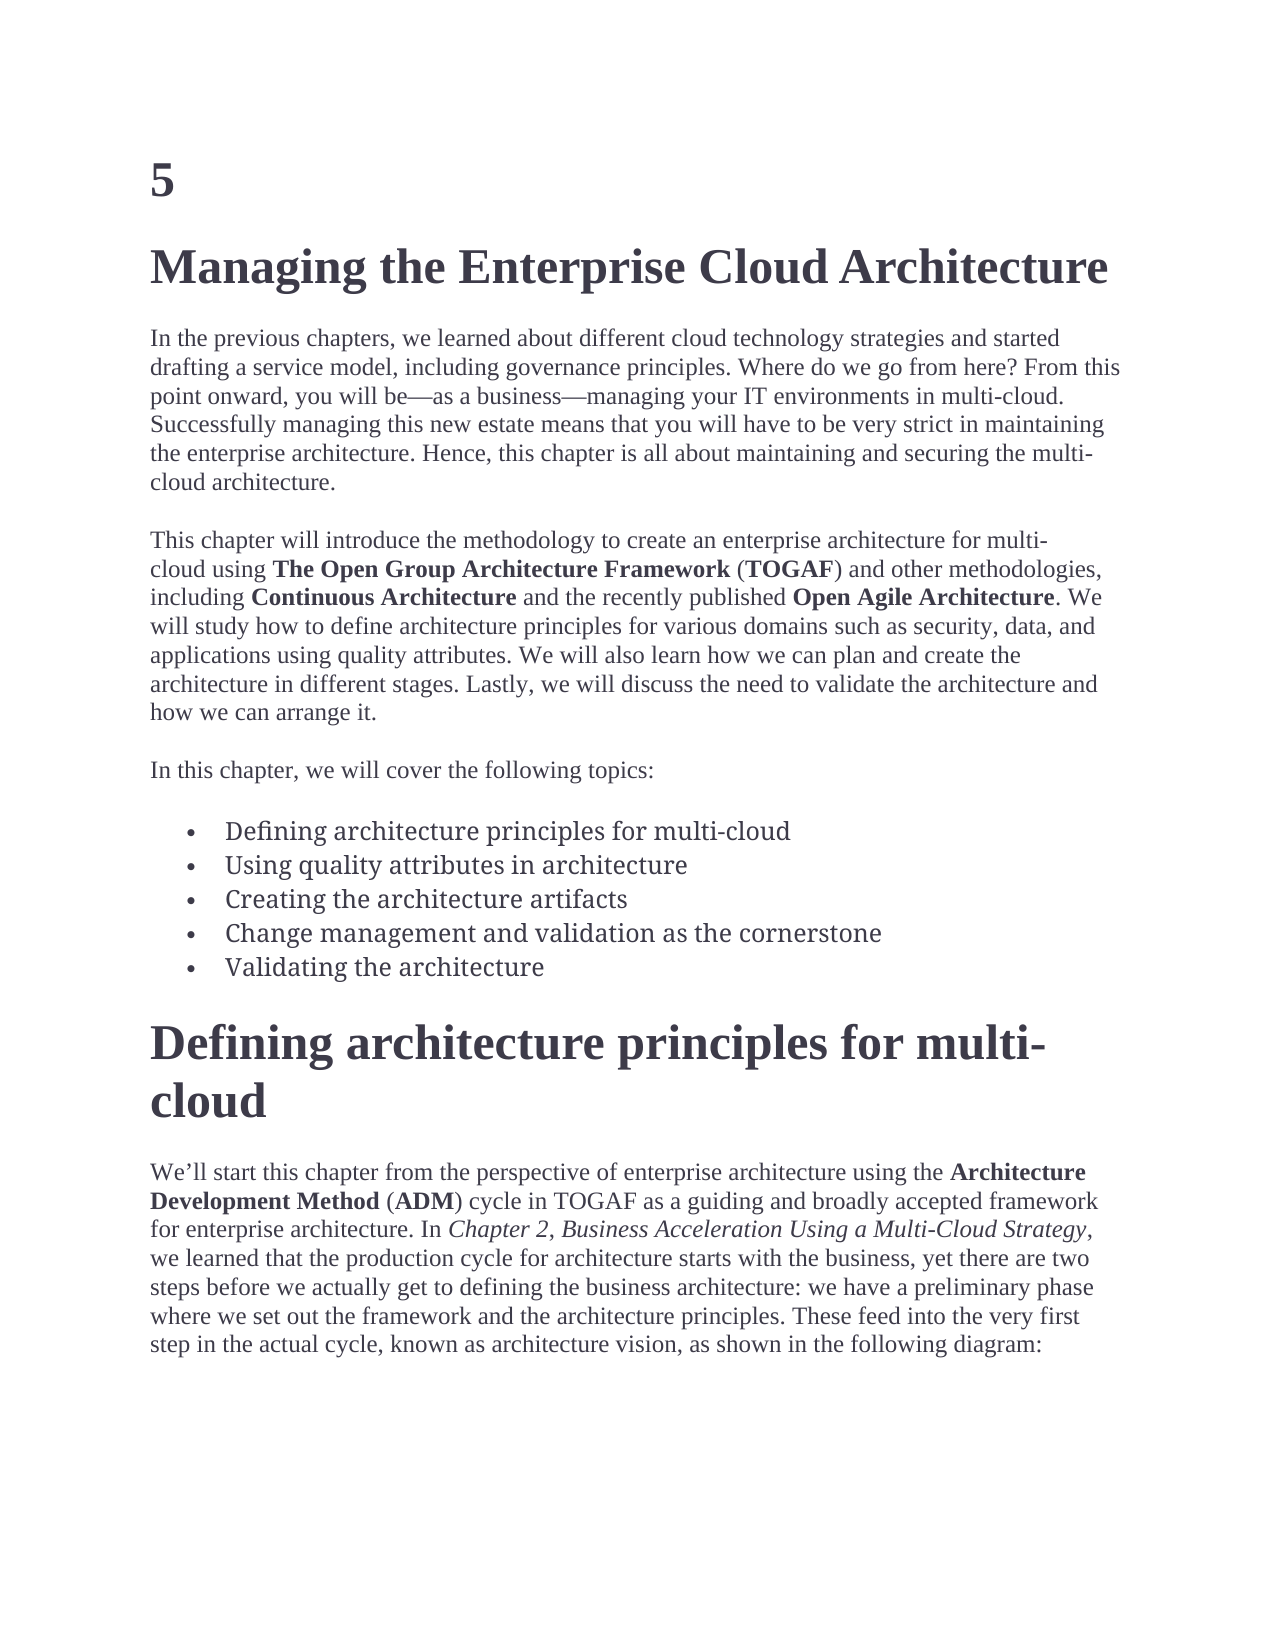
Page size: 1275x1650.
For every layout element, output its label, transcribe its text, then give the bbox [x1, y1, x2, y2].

text 5 [150, 150, 1125, 207]
text This chapter will introduce the methodology to create an enterprise architecture for multi-cloud using The Open Group Architecture Framework (TOGAF) and other methodologies, including Continuous Architecture and the recently published Open Agile Architecture. We will study how to define architecture principles for various domains such as security, data, and applications using quality attributes. We will also learn how we can plan and create the architecture in different stages. Lastly, we will discuss the need to validate the architecture and how we can arrange it. [150, 525, 1125, 726]
text Managing the Enterprise Cloud Architecture [150, 237, 1125, 294]
list Defining architecture principles for multi-cloud [187, 813, 1125, 847]
list Validating the architecture [187, 949, 1125, 984]
list Change management and validation as the cornerstone [187, 916, 1125, 949]
text In this chapter, we will cover the following topics: [150, 755, 1125, 784]
text We’ll start this chapter from the perspective of enterprise architecture using the Architecture Development Method (ADM) cycle in TOGAF as a guiding and broadly accepted framework for enterprise architecture. In Chapter 2, Business Acceleration Using a Multi-Cloud Strategy, we learned that the production cycle for architecture starts with the business, yet there are two steps before we actually get to defining the business architecture: we have a preliminary phase where we set out the framework and the architecture principles. These feed into the very first step in the actual cycle, known as architecture vision, as shown in the following diagram: [150, 1157, 1125, 1358]
text In the previous chapters, we learned about different cloud technology strategies and started drafting a service model, including governance principles. Where do we go from here? From this point onward, you will be—as a business—managing your IT environments in multi-cloud. Successfully managing this new estate means that you will have to be very strict in maintaining the enterprise architecture. Hence, this chapter is all about maintaining and securing the multi-cloud architecture. [150, 323, 1125, 496]
text Defining architecture principles for multi-cloud [150, 1013, 1125, 1128]
list Creating the architecture artifacts [187, 881, 1125, 916]
list Using quality attributes in architecture [187, 847, 1125, 881]
